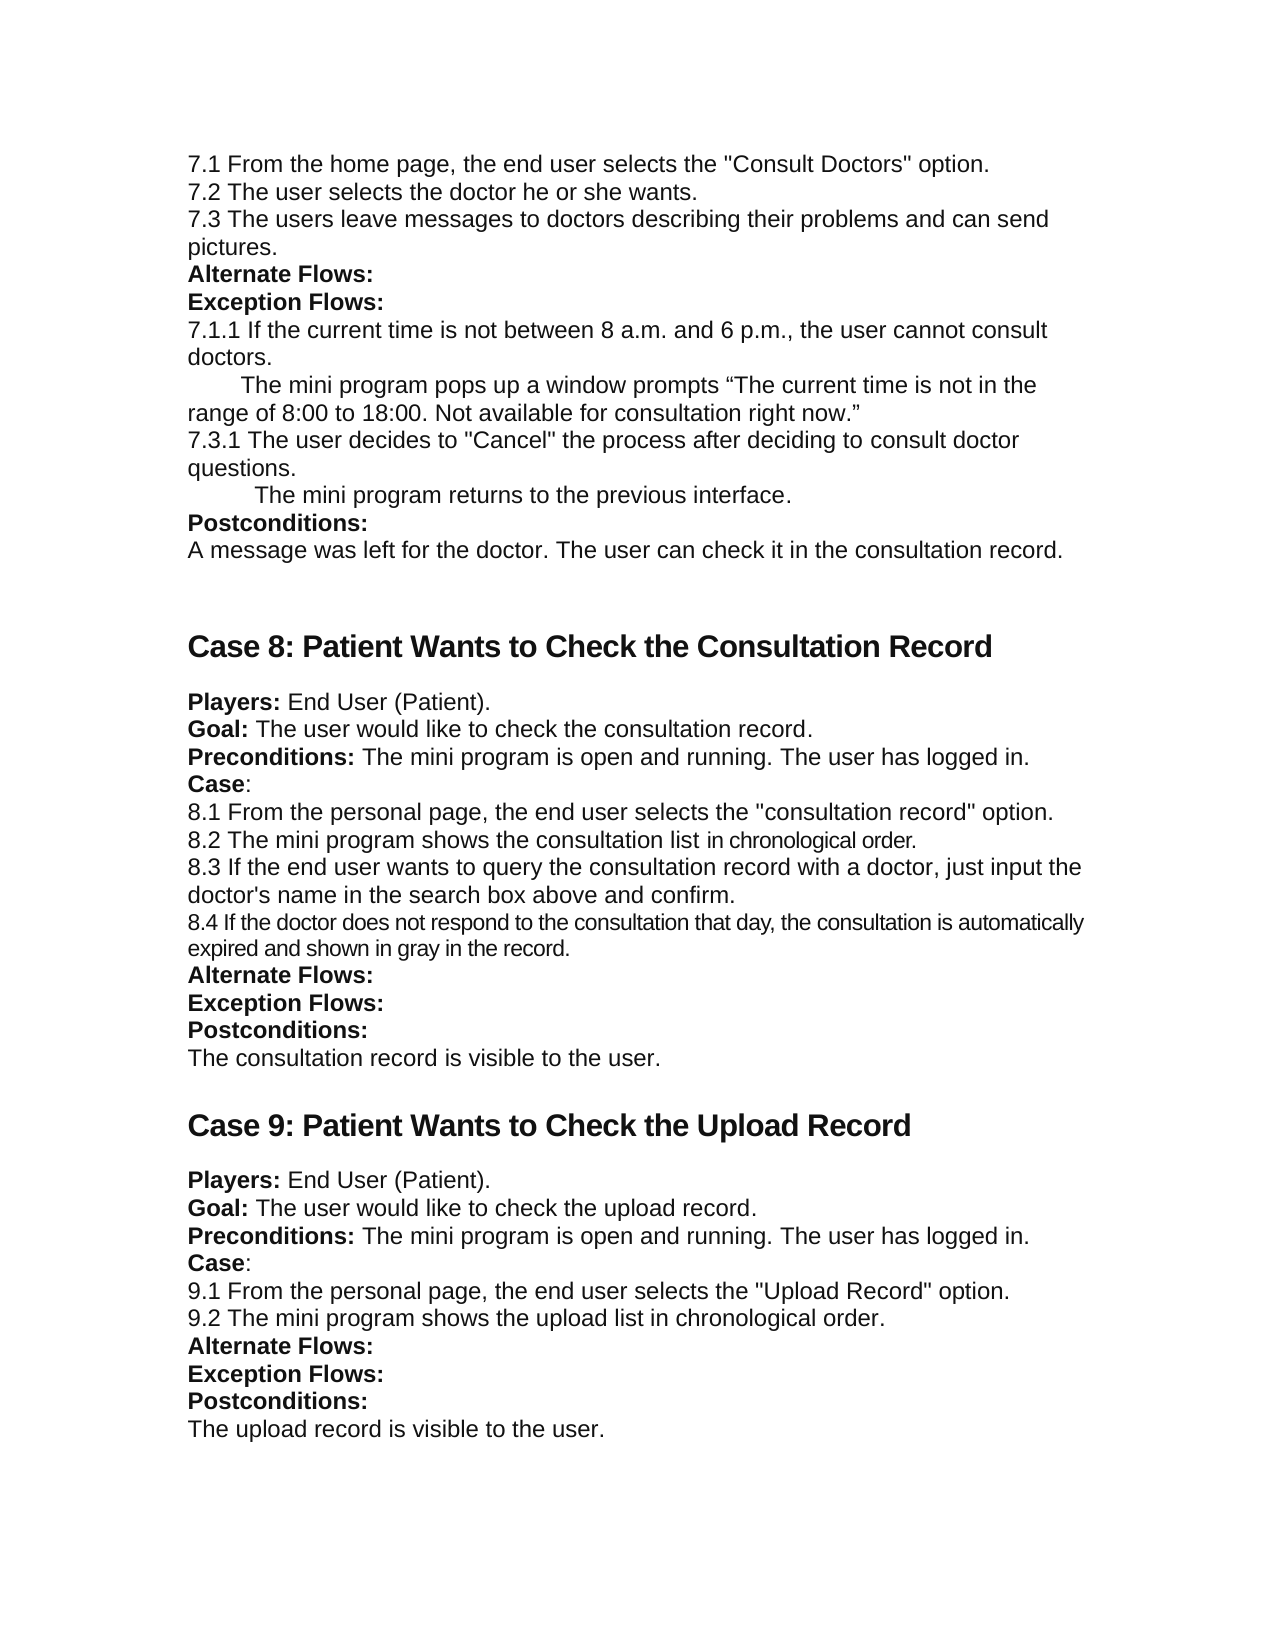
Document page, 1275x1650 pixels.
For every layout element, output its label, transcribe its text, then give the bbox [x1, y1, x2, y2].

text 7.1 From the home page, the end user selects the "Consult Doctors" option. [187, 150, 1087, 178]
text The mini program returns to the previous interface. [187, 481, 1087, 509]
text A message was left for the doctor. The user can check it in the consultation record. [187, 536, 1087, 564]
subtitle Case 8: Patient Wants to Check the Consultation Record [187, 628, 1087, 664]
text 9.1 From the personal page, the end user selects the "Upload Record" option. [187, 1277, 1087, 1304]
text The upload record is visible to the user. [187, 1415, 1087, 1442]
text Players: End User (Patient). Goal: The user would like to check the consultation record. Preconditions: The mini program is open and running. The user has logged in. Case: [187, 688, 1087, 798]
text The consultation record is visible to the user. [187, 1044, 1087, 1072]
text 9.2 The mini program shows the upload list in chronological order. [187, 1304, 1087, 1332]
text Postconditions: [187, 1016, 1087, 1044]
text 8.2 The mini program shows the consultation list in chronological order. [187, 826, 1087, 853]
text Alternate Flows: [187, 1332, 1087, 1359]
text 8.4 If the doctor does not respond to the consultation that day, the consultation is automatically expired and shown in gray in the record. [187, 908, 1087, 961]
text 8.1 From the personal page, the end user selects the "consultation record" option. [187, 798, 1087, 826]
subtitle Case 9: Patient Wants to Check the Upload Record [187, 1107, 1087, 1143]
text 8.3 If the end user wants to query the consultation record with a doctor, just input the doctor's name in the search box above and confirm. [187, 853, 1087, 908]
text Players: End User (Patient). Goal: The user would like to check the upload record. Preconditions: The mini program is open and running. The user has logged in. Case: [187, 1166, 1087, 1277]
text 7.3 The users leave messages to doctors describing their problems and can send pictures. Alternate Flows: [187, 205, 1087, 288]
text Exception Flows: [187, 989, 1087, 1016]
text The mini program pops up a window prompts “The current time is not in the range of 8:00 to 18:00. Not available for consultation right now.” [187, 371, 1087, 426]
text Postconditions: [187, 509, 1087, 536]
text 7.1.1 If the current time is not between 8 a.m. and 6 p.m., the user cannot consult doctors. [187, 316, 1087, 371]
text Alternate Flows: [187, 961, 1087, 989]
text Exception Flows: [187, 288, 1087, 316]
text 7.2 The user selects the doctor he or she wants. [187, 178, 1087, 205]
text 7.3.1 The user decides to "Cancel" the process after deciding to consult doctor questions. [187, 426, 1087, 481]
text Exception Flows: Postconditions: [187, 1359, 1087, 1415]
